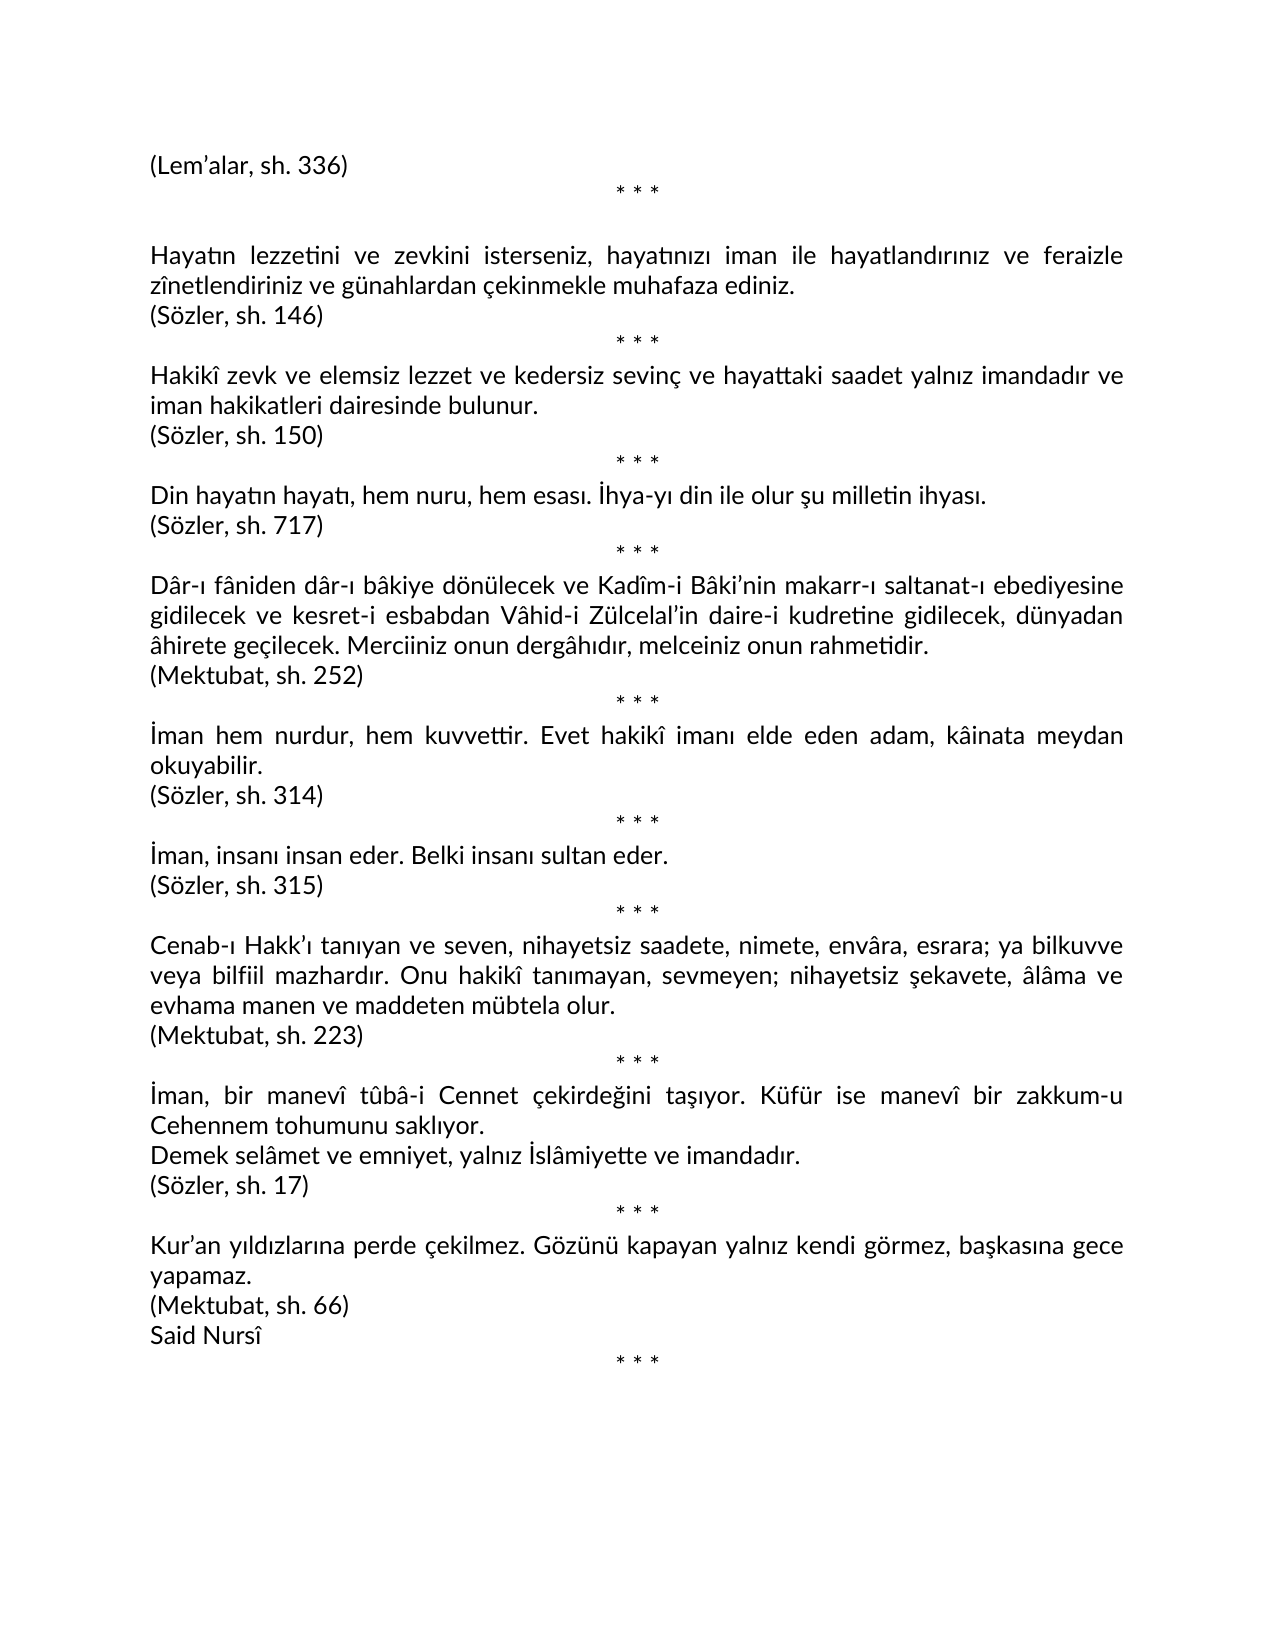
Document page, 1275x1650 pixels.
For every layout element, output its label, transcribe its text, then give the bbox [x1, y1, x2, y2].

text Hayatın lezzetini ve zevkini isterseniz, hayatınızı iman ile hayatlandırınız ve feraizle zînetlendiriniz ve günahlardan çekinmekle muhafaza ediniz. [150, 240, 1125, 300]
text Cenab-ı Hakk’ı tanıyan ve seven, nihayetsiz saadete, nimete, envâra, esrara; ya bilkuvve veya bilfiil mazhardır. Onu hakikî tanımayan, sevmeyen; nihayetsiz şekavete, âlâma ve evhama manen ve maddeten mübtela olur. [150, 930, 1125, 1020]
text (Sözler, sh. 315) [150, 870, 1125, 900]
text (Sözler, sh. 17) [150, 1170, 1125, 1200]
text * * * [150, 540, 1125, 570]
text İman, insanı insan eder. Belki insanı sultan eder. [150, 840, 1125, 870]
text (Lem’alar, sh. 336) [150, 150, 1125, 180]
text * * * [150, 450, 1125, 480]
text Demek selâmet ve emniyet, yalnız İslâmiyette ve imandadır. [150, 1140, 1125, 1170]
text Hakikî zevk ve elemsiz lezzet ve kedersiz sevinç ve hayattaki saadet yalnız imandadır ve iman hakikatleri dairesinde bulunur. [150, 360, 1125, 420]
text * * * [150, 1050, 1125, 1080]
text (Mektubat, sh. 252) [150, 660, 1125, 690]
text Kur’an yıldızlarına perde çekilmez. Gözünü kapayan yalnız kendi görmez, başkasına gece yapamaz. [150, 1230, 1125, 1290]
text (Sözler, sh. 150) [150, 420, 1125, 450]
text İman, bir manevî tûbâ-i Cennet çekirdeğini taşıyor. Küfür ise manevî bir zakkum-u Cehennem tohumunu saklıyor. [150, 1080, 1125, 1140]
text İman hem nurdur, hem kuvvettir. Evet hakikî imanı elde eden adam, kâinata meydan okuyabilir. [150, 720, 1125, 780]
text * * * [150, 690, 1125, 720]
text * * * [150, 180, 1125, 210]
text Dâr-ı fâniden dâr-ı bâkiye dönülecek ve Kadîm-i Bâki’nin makarr-ı saltanat-ı ebediyesine gidilecek ve kesret-i esbabdan Vâhid-i Zülcelal’in daire-i kudretine gidilecek, dünyadan âhirete geçilecek. Merciiniz onun dergâhıdır, melceiniz onun rahmetidir. [150, 570, 1125, 660]
text (Sözler, sh. 314) [150, 780, 1125, 810]
text Said Nursî [150, 1320, 1125, 1350]
text * * * [150, 810, 1125, 840]
text (Mektubat, sh. 66) [150, 1290, 1125, 1320]
text (Mektubat, sh. 223) [150, 1020, 1125, 1050]
text * * * [150, 330, 1125, 360]
text * * * [150, 900, 1125, 930]
text (Sözler, sh. 146) [150, 300, 1125, 330]
text * * * [150, 1200, 1125, 1230]
text (Sözler, sh. 717) [150, 510, 1125, 540]
text Din hayatın hayatı, hem nuru, hem esası. İhya-yı din ile olur şu milletin ihyası. [150, 480, 1125, 510]
text * * * [150, 1350, 1125, 1380]
